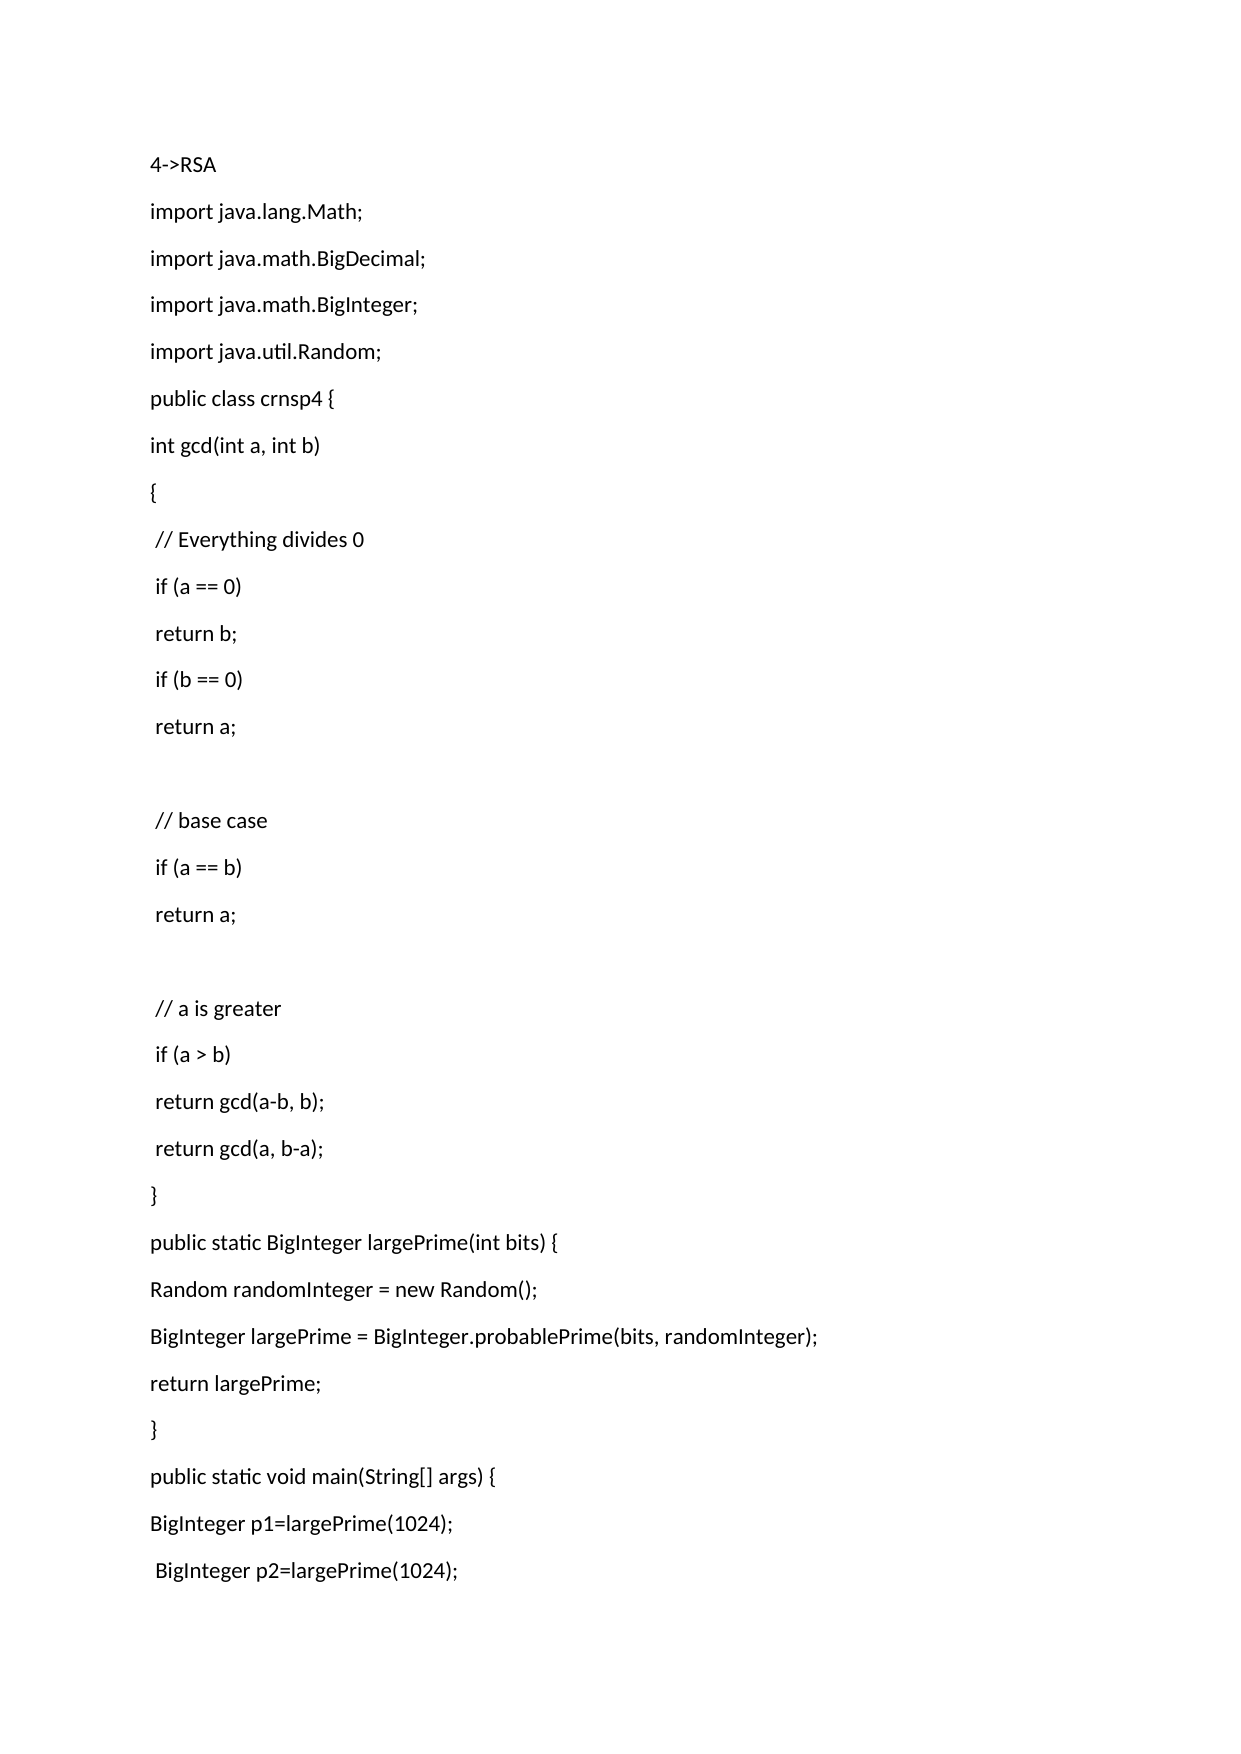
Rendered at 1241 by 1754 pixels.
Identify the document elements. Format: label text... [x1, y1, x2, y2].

text public static void main(String[] args) { [150, 1462, 1090, 1491]
text import java.math.BigInteger; [150, 291, 1090, 319]
text BigInteger largePrime = BigInteger.probablePrime(bits, randomInteger); [150, 1322, 1090, 1350]
text public class crnsp4 { [150, 384, 1090, 412]
text // Everything divides 0 [150, 525, 1090, 553]
text if (b == 0) [150, 666, 1090, 694]
text return gcd(a, b-a); [150, 1134, 1090, 1162]
text BigInteger p2=largePrime(1024); [150, 1556, 1090, 1584]
text public static BigInteger largePrime(int bits) { [150, 1228, 1090, 1256]
text } [150, 1416, 1090, 1444]
text return a; [150, 900, 1090, 928]
text import java.util.Random; [150, 337, 1090, 366]
text if (a > b) [150, 1041, 1090, 1069]
text return b; [150, 619, 1090, 647]
text // a is greater [150, 994, 1090, 1022]
text int gcd(int a, int b) [150, 431, 1090, 459]
text if (a == 0) [150, 572, 1090, 600]
text import java.math.BigDecimal; [150, 244, 1090, 272]
text BigInteger p1=largePrime(1024); [150, 1509, 1090, 1537]
text import java.lang.Math; [150, 197, 1090, 225]
text } [150, 1181, 1090, 1209]
text return gcd(a-b, b); [150, 1087, 1090, 1116]
text return a; [150, 712, 1090, 741]
text // base case [150, 806, 1090, 834]
text if (a == b) [150, 853, 1090, 881]
text 4->RSA [150, 150, 1090, 178]
text { [150, 478, 1090, 506]
text return largePrime; [150, 1369, 1090, 1397]
text Random randomInteger = new Random(); [150, 1275, 1090, 1303]
